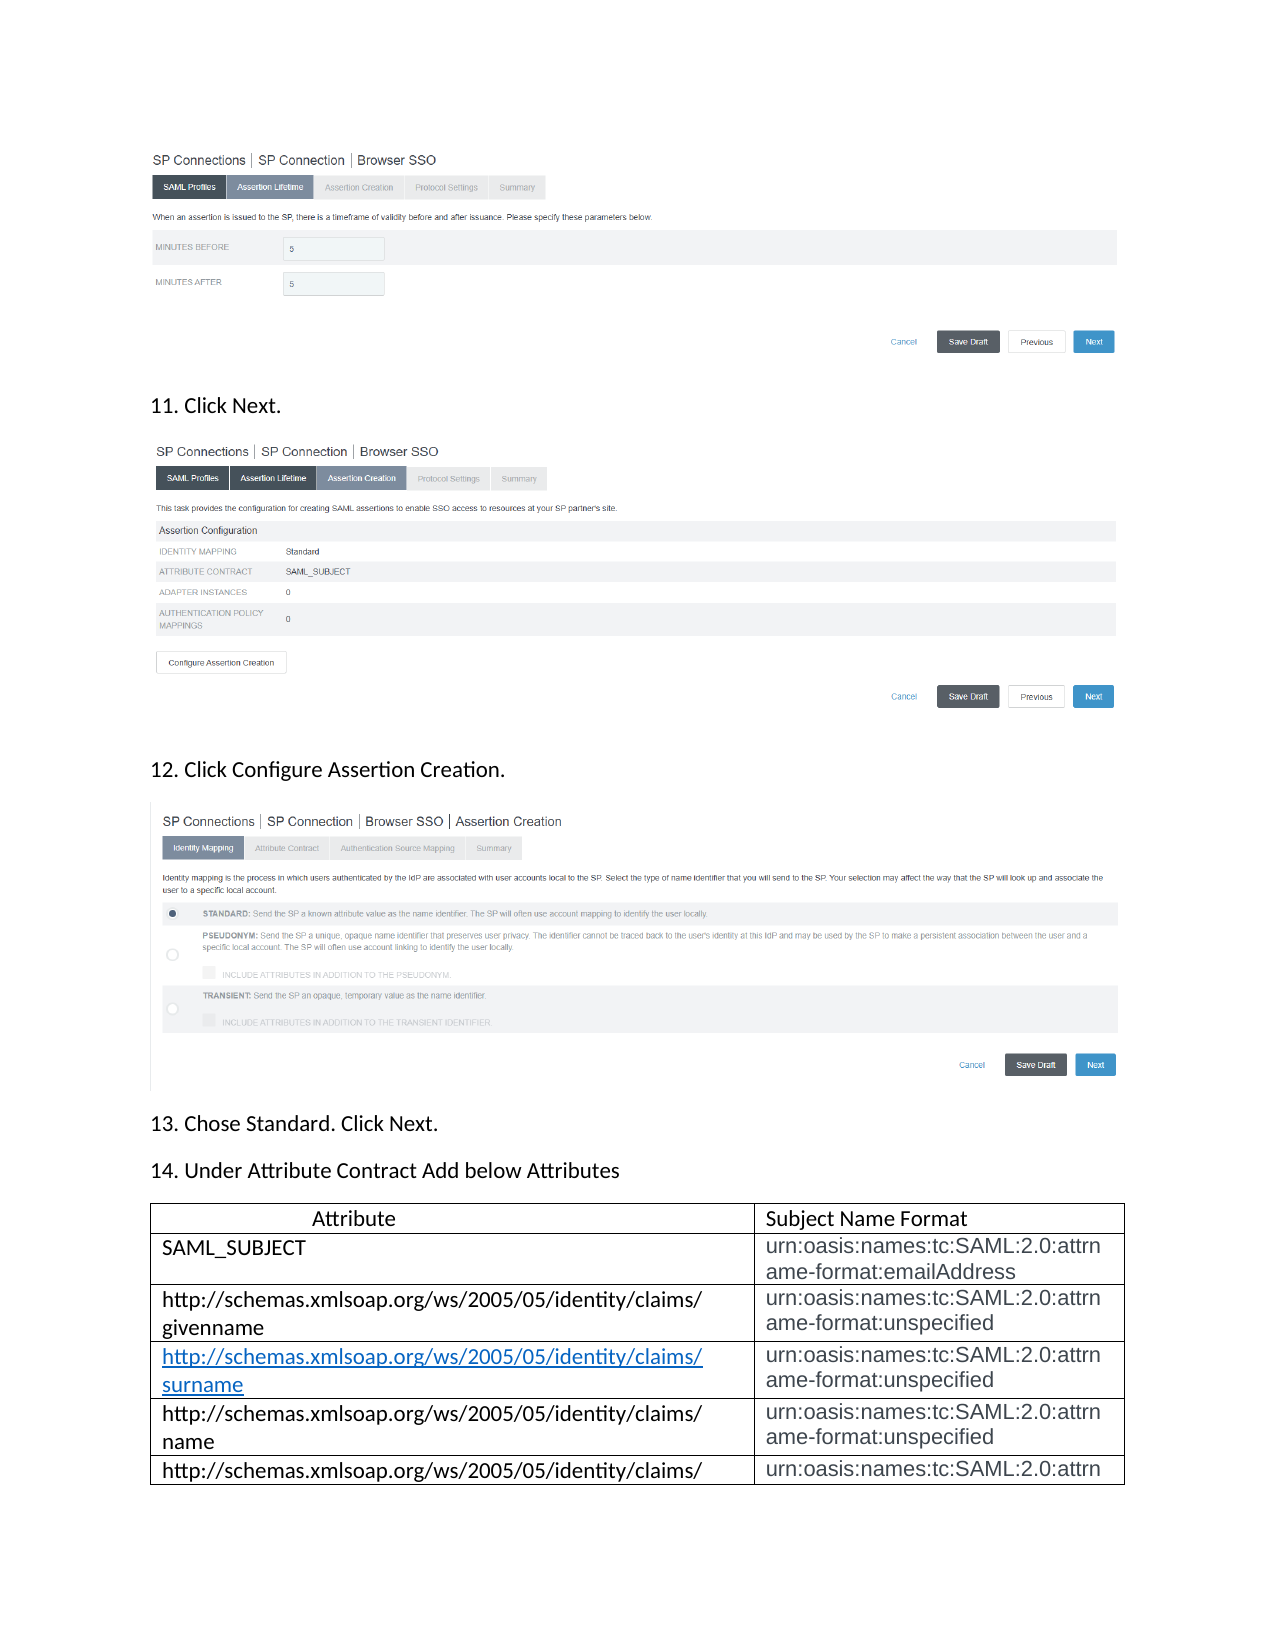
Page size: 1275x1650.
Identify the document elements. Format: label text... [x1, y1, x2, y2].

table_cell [755, 1399, 1124, 1455]
picture [150, 802, 1125, 1091]
text 11. Click Next. [150, 391, 1125, 419]
table_cell http://schemas.xmlsoap.org/ws/2005/05/identity/claims/givenname [151, 1285, 754, 1341]
table_cell http://schemas.xmlsoap.org/ws/2005/05/identity/claims/name [151, 1399, 754, 1455]
table_header Subject Name Format [755, 1204, 1124, 1232]
text 12. Click Configure Assertion Creation. [150, 755, 1125, 783]
table_cell http://schemas.xmlsoap.org/ws/2005/05/identity/claims/surname [151, 1342, 754, 1398]
table_cell SAML_SUBJECT [151, 1234, 754, 1284]
text 13. Chose Standard. Click Next. [150, 1109, 1125, 1138]
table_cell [755, 1456, 1124, 1484]
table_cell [151, 1456, 754, 1484]
picture [150, 150, 1125, 373]
table_cell urn:oasis:names:tc:SAML:2.0:attrname-format:unspecified [755, 1342, 1124, 1398]
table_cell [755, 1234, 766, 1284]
table_cell urn:oasis:names:tc:SAML:2.0:attrname-format:unspecified [755, 1285, 1124, 1341]
picture [150, 437, 1125, 737]
table_header Attribute [151, 1204, 754, 1232]
table_cell urn:oasis:names:tc:SAML:2.0:attrname-format:emailAddress [1016, 1234, 1124, 1284]
text 14. Under Attribute Contract Add below Attributes [150, 1156, 1125, 1184]
